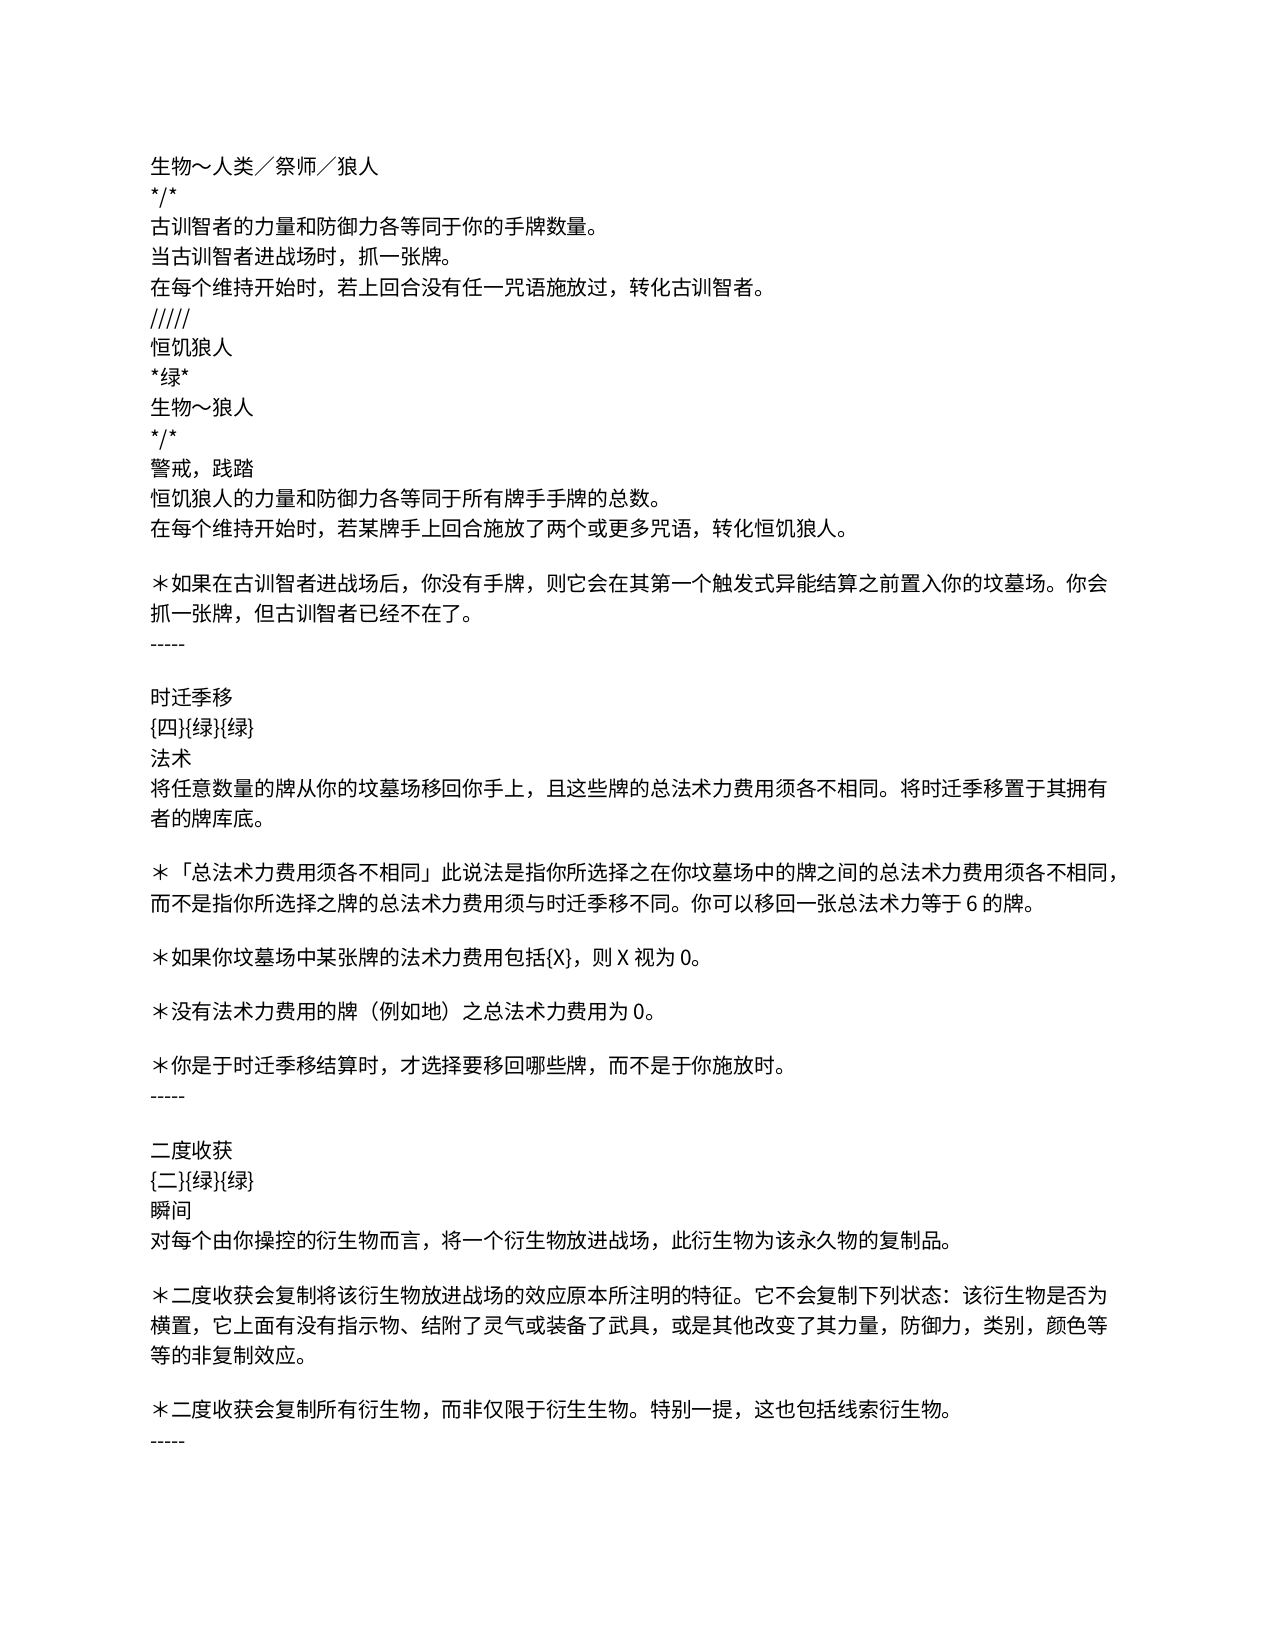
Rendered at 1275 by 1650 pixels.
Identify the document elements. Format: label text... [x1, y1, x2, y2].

text *绿* [150, 361, 1125, 392]
text ＊如果你坟墓场中某张牌的法术力费用包括{X}，则X视为0。 [150, 941, 1125, 971]
text */* [150, 422, 1125, 452]
text 生物～人类／祭师／狼人 [150, 150, 1125, 180]
text */* [150, 180, 1125, 210]
text 生物～狼人 [150, 392, 1125, 422]
text 在每个维持开始时，若某牌手上回合施放了两个或更多咒语，转化恒饥狼人。 [150, 512, 1125, 543]
text ///// [150, 301, 1125, 331]
text {四}{绿}{绿} [150, 712, 1125, 742]
text 恒饥狼人 [150, 331, 1125, 361]
text ----- [150, 1424, 1125, 1454]
text 法术 [150, 742, 1125, 772]
text 瞬间 [150, 1194, 1125, 1225]
text ＊你是于时迁季移结算时，才选择要移回哪些牌，而不是于你施放时。 [150, 1049, 1125, 1080]
text ＊二度收获会复制将该衍生物放进战场的效应原本所注明的特征。它不会复制下列状态：该衍生物是否为横置，它上面有没有指示物、结附了灵气或装备了武具，或是其他改变了其力量，防御力，类别，颜色等等的非复制效应。 [150, 1279, 1125, 1369]
text 警戒，践踏 [150, 452, 1125, 482]
text ＊如果在古训智者进战场后，你没有手牌，则它会在其第一个触发式异能结算之前置入你的坟墓场。你会抓一张牌，但古训智者已经不在了。 [150, 567, 1125, 627]
text 二度收获 [150, 1134, 1125, 1164]
text ----- [150, 627, 1125, 657]
text {二}{绿}{绿} [150, 1164, 1125, 1194]
text ----- [150, 1080, 1125, 1110]
text 将任意数量的牌从你的坟墓场移回你手上，且这些牌的总法术力费用须各不相同。将时迁季移置于其拥有者的牌库底。 [150, 772, 1125, 832]
text ＊「总法术力费用须各不相同」此说法是指你所选择之在你坟墓场中的牌之间的总法术力费用须各不相同，而不是指你所选择之牌的总法术力费用须与时迁季移不同。你可以移回一张总法术力等于6的牌。 [150, 857, 1125, 917]
text 恒饥狼人的力量和防御力各等同于所有牌手手牌的总数。 [150, 482, 1125, 512]
text 时迁季移 [150, 681, 1125, 712]
text 古训智者的力量和防御力各等同于你的手牌数量。 [150, 210, 1125, 241]
text ＊没有法术力费用的牌（例如地）之总法术力费用为0。 [150, 995, 1125, 1026]
text 对每个由你操控的衍生物而言，将一个衍生物放进战场，此衍生物为该永久物的复制品。 [150, 1225, 1125, 1255]
text 当古训智者进战场时，抓一张牌。 [150, 241, 1125, 271]
text ＊二度收获会复制所有衍生物，而非仅限于衍生生物。特别一提，这也包括线索衍生物。 [150, 1394, 1125, 1424]
text 在每个维持开始时，若上回合没有任一咒语施放过，转化古训智者。 [150, 271, 1125, 301]
